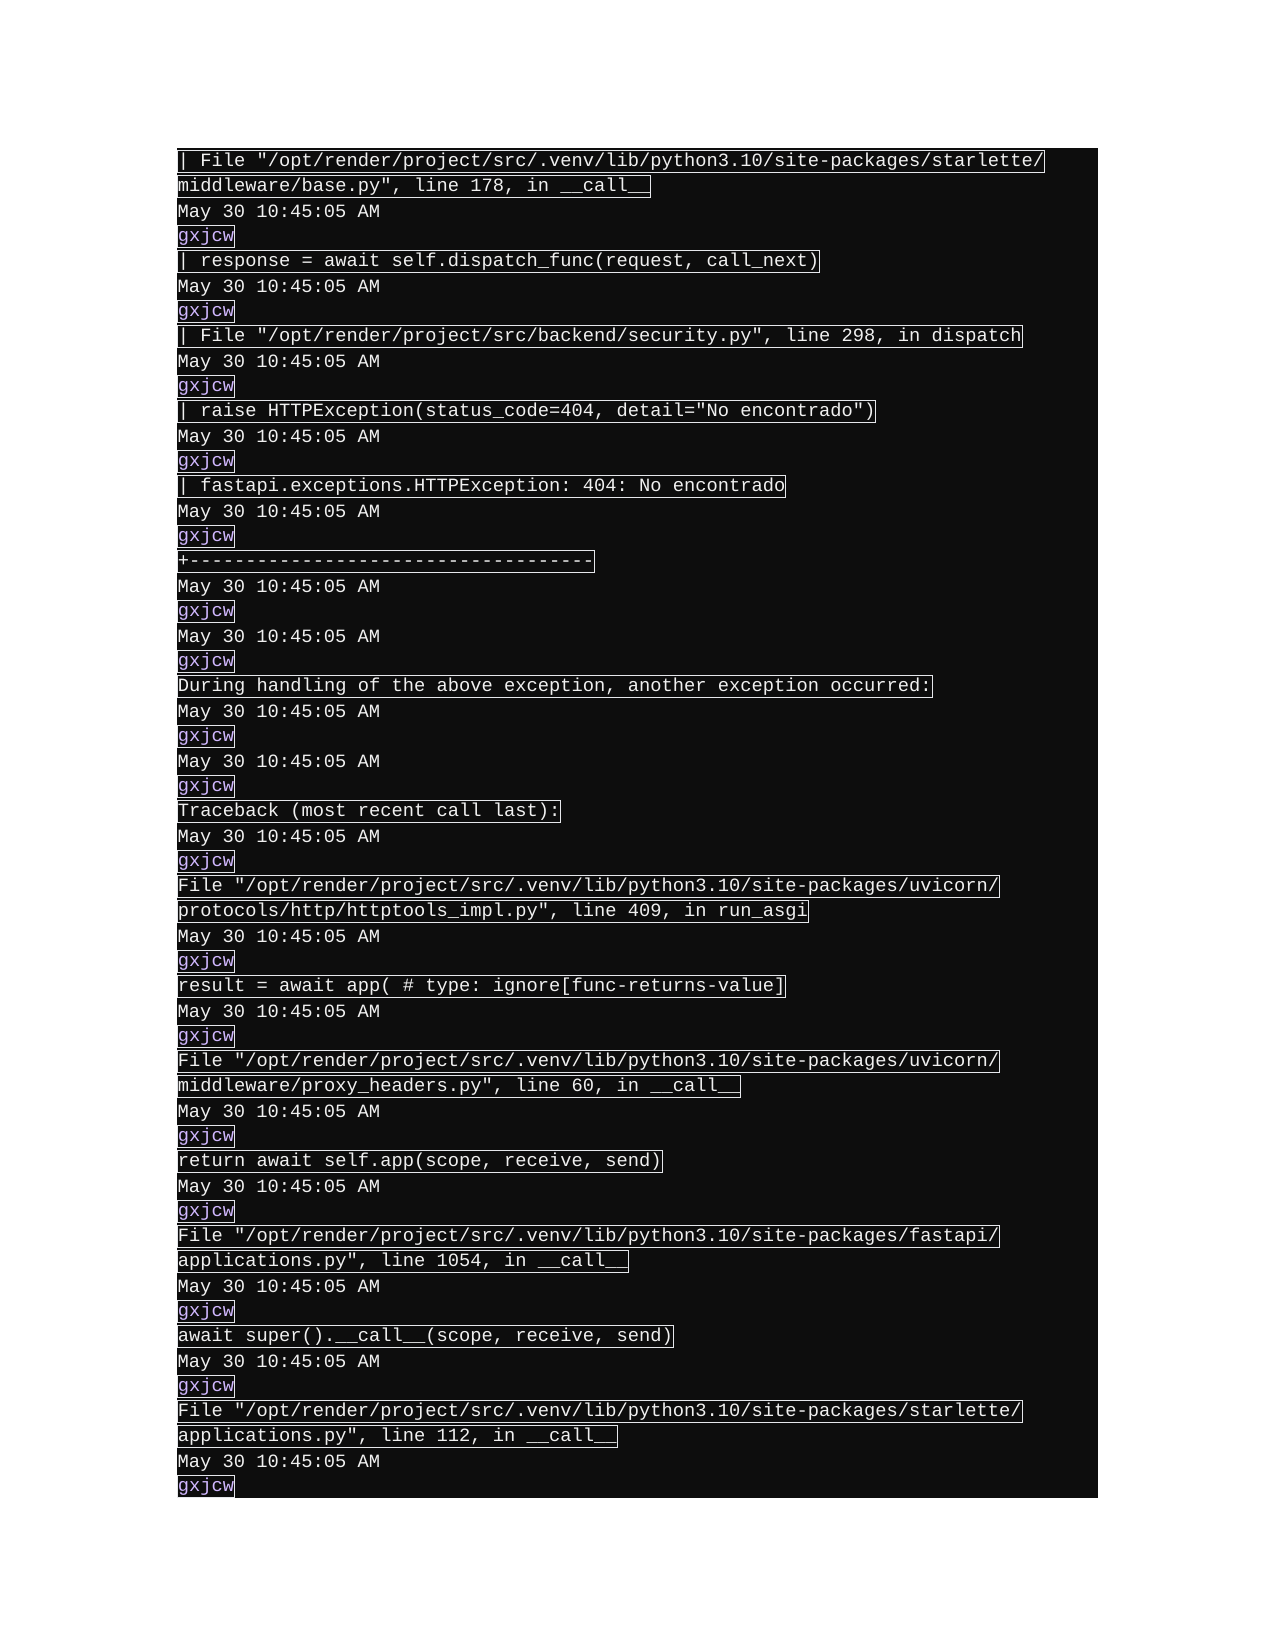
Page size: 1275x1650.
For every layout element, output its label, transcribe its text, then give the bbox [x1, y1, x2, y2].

text await super().__call__(scope, receive, send) [177, 1323, 1098, 1348]
text May 30 10:45:05 AM [177, 573, 1098, 598]
text May 30 10:45:05 AM [177, 923, 1098, 948]
text gxjcw [177, 948, 1098, 973]
text return await self.app(scope, receive, send) [177, 1148, 1098, 1173]
text gxjcw [177, 523, 1098, 548]
text May 30 10:45:05 AM [177, 698, 1098, 723]
text | File "/opt/render/project/src/backend/security.py", line 298, in dispatch [177, 323, 1098, 348]
text | fastapi.exceptions.HTTPException: 404: No encontrado [177, 473, 1098, 498]
text May 30 10:45:05 AM [177, 348, 1098, 373]
text May 30 10:45:05 AM [177, 273, 1098, 298]
text File "/opt/render/project/src/.venv/lib/python3.10/site-packages/uvicorn/protocols/http/httptools_impl.py", line 409, in run_asgi [177, 873, 1098, 923]
text May 30 10:45:05 AM [177, 998, 1098, 1023]
text | raise HTTPException(status_code=404, detail="No encontrado") [177, 398, 1098, 423]
text May 30 10:45:05 AM [177, 198, 1098, 223]
text gxjcw [177, 648, 1098, 673]
text gxjcw [177, 298, 1098, 323]
text gxjcw [177, 1023, 1098, 1048]
text May 30 10:45:05 AM [177, 623, 1098, 648]
text May 30 10:45:05 AM [177, 1098, 1098, 1123]
text gxjcw [177, 448, 1098, 473]
text File "/opt/render/project/src/.venv/lib/python3.10/site-packages/starlette/applications.py", line 112, in __call__ [177, 1398, 1098, 1448]
text gxjcw [177, 1373, 1098, 1398]
text | response = await self.dispatch_func(request, call_next) [177, 248, 1098, 273]
text | File "/opt/render/project/src/.venv/lib/python3.10/site-packages/starlette/middleware/base.py", line 178, in __call__ [177, 148, 1098, 198]
text May 30 10:45:05 AM [177, 498, 1098, 523]
text May 30 10:45:05 AM [177, 1348, 1098, 1373]
text gxjcw [177, 723, 1098, 748]
text gxjcw [177, 1123, 1098, 1148]
text gxjcw [177, 373, 1098, 398]
text May 30 10:45:05 AM [177, 1448, 1098, 1473]
text result = await app( # type: ignore[func-returns-value] [177, 973, 1098, 998]
text gxjcw [177, 773, 1098, 798]
text gxjcw [177, 1198, 1098, 1223]
text gxjcw [177, 848, 1098, 873]
text File "/opt/render/project/src/.venv/lib/python3.10/site-packages/uvicorn/middleware/proxy_headers.py", line 60, in __call__ [177, 1048, 1098, 1098]
text File "/opt/render/project/src/.venv/lib/python3.10/site-packages/fastapi/applications.py", line 1054, in __call__ [177, 1223, 1098, 1273]
text gxjcw [177, 1298, 1098, 1323]
text May 30 10:45:05 AM [177, 1173, 1098, 1198]
text During handling of the above exception, another exception occurred: [177, 673, 1098, 698]
text May 30 10:45:05 AM [177, 423, 1098, 448]
text gxjcw [177, 1473, 1098, 1498]
text Traceback (most recent call last): [177, 798, 1098, 823]
text +------------------------------------ [177, 548, 1098, 573]
text gxjcw [177, 223, 1098, 248]
text May 30 10:45:05 AM [177, 748, 1098, 773]
text May 30 10:45:05 AM [177, 823, 1098, 848]
text May 30 10:45:05 AM [177, 1273, 1098, 1298]
text gxjcw [177, 598, 1098, 623]
